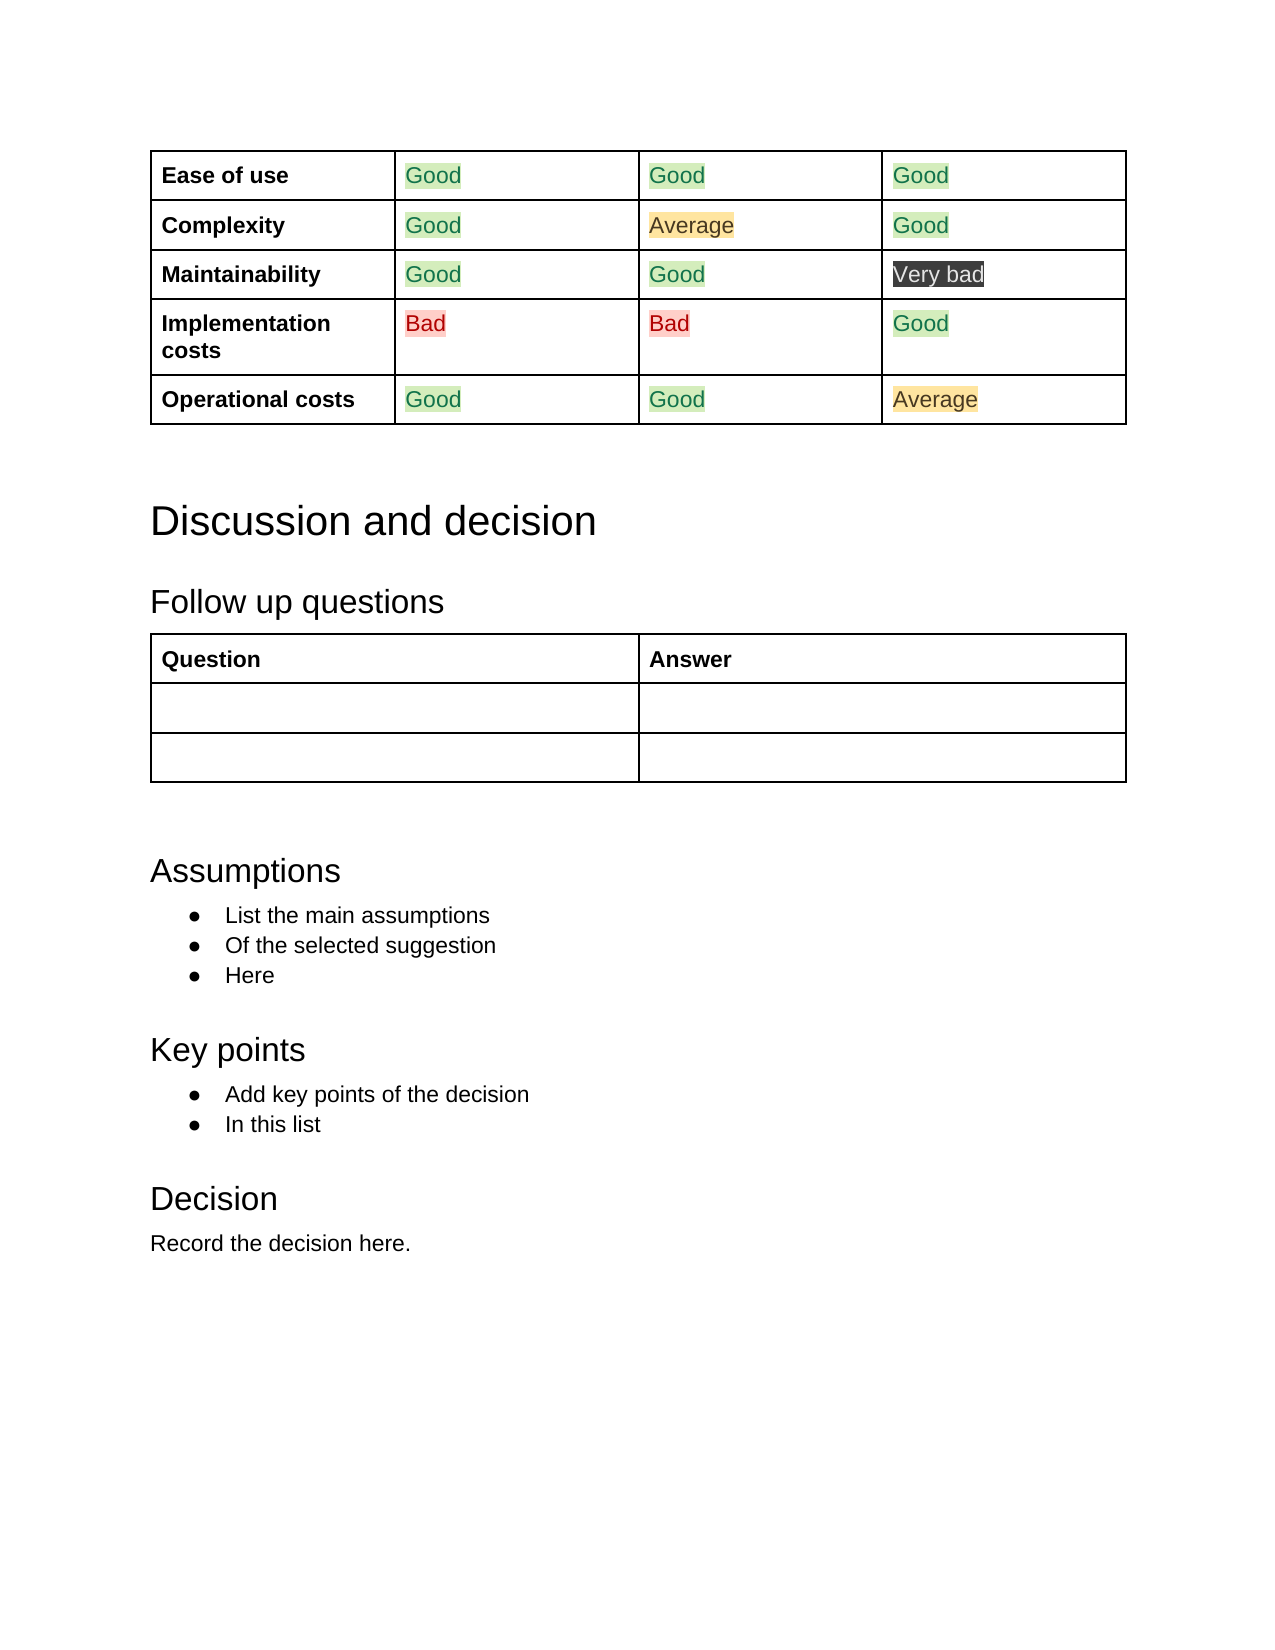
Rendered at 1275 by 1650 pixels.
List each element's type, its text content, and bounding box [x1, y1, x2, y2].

table_cell [640, 251, 881, 298]
table_cell Complexity [152, 201, 394, 248]
table_cell [640, 152, 881, 199]
list List the main assumptions [187, 902, 1125, 928]
list In this list [187, 1111, 1125, 1137]
table_cell [396, 251, 638, 298]
table_cell [396, 201, 638, 248]
table_cell [396, 376, 638, 423]
table_cell Implementation costs [152, 300, 394, 373]
subtitle Discussion and decision [150, 497, 1125, 544]
text Record the decision here. [150, 1229, 1125, 1256]
table_cell [152, 734, 638, 781]
table_cell [640, 734, 1125, 781]
table_cell Operational costs [152, 376, 394, 423]
subtitle Follow up questions [150, 582, 1125, 621]
subtitle Assumptions [150, 851, 1125, 889]
table_cell Ease of use [152, 152, 394, 199]
table_cell [396, 152, 638, 199]
table_header Question [152, 635, 638, 682]
list Here [187, 962, 1125, 988]
table_cell [640, 684, 1125, 732]
subtitle Key points [150, 1030, 1125, 1068]
table_cell [640, 376, 881, 423]
table_cell Maintainability [152, 251, 394, 298]
list Of the selected suggestion [187, 932, 1125, 958]
table_cell [883, 201, 1125, 248]
list Add key points of the decision [187, 1081, 1125, 1107]
table_cell [883, 251, 1125, 298]
table_cell [883, 152, 1125, 199]
table_header Answer [640, 635, 1125, 682]
table_cell [640, 201, 881, 248]
table_cell [883, 300, 1125, 373]
subtitle Decision [150, 1178, 1125, 1217]
table_cell [396, 300, 638, 373]
table_cell [152, 684, 638, 732]
table_cell [640, 300, 881, 373]
table_cell [883, 376, 1125, 423]
